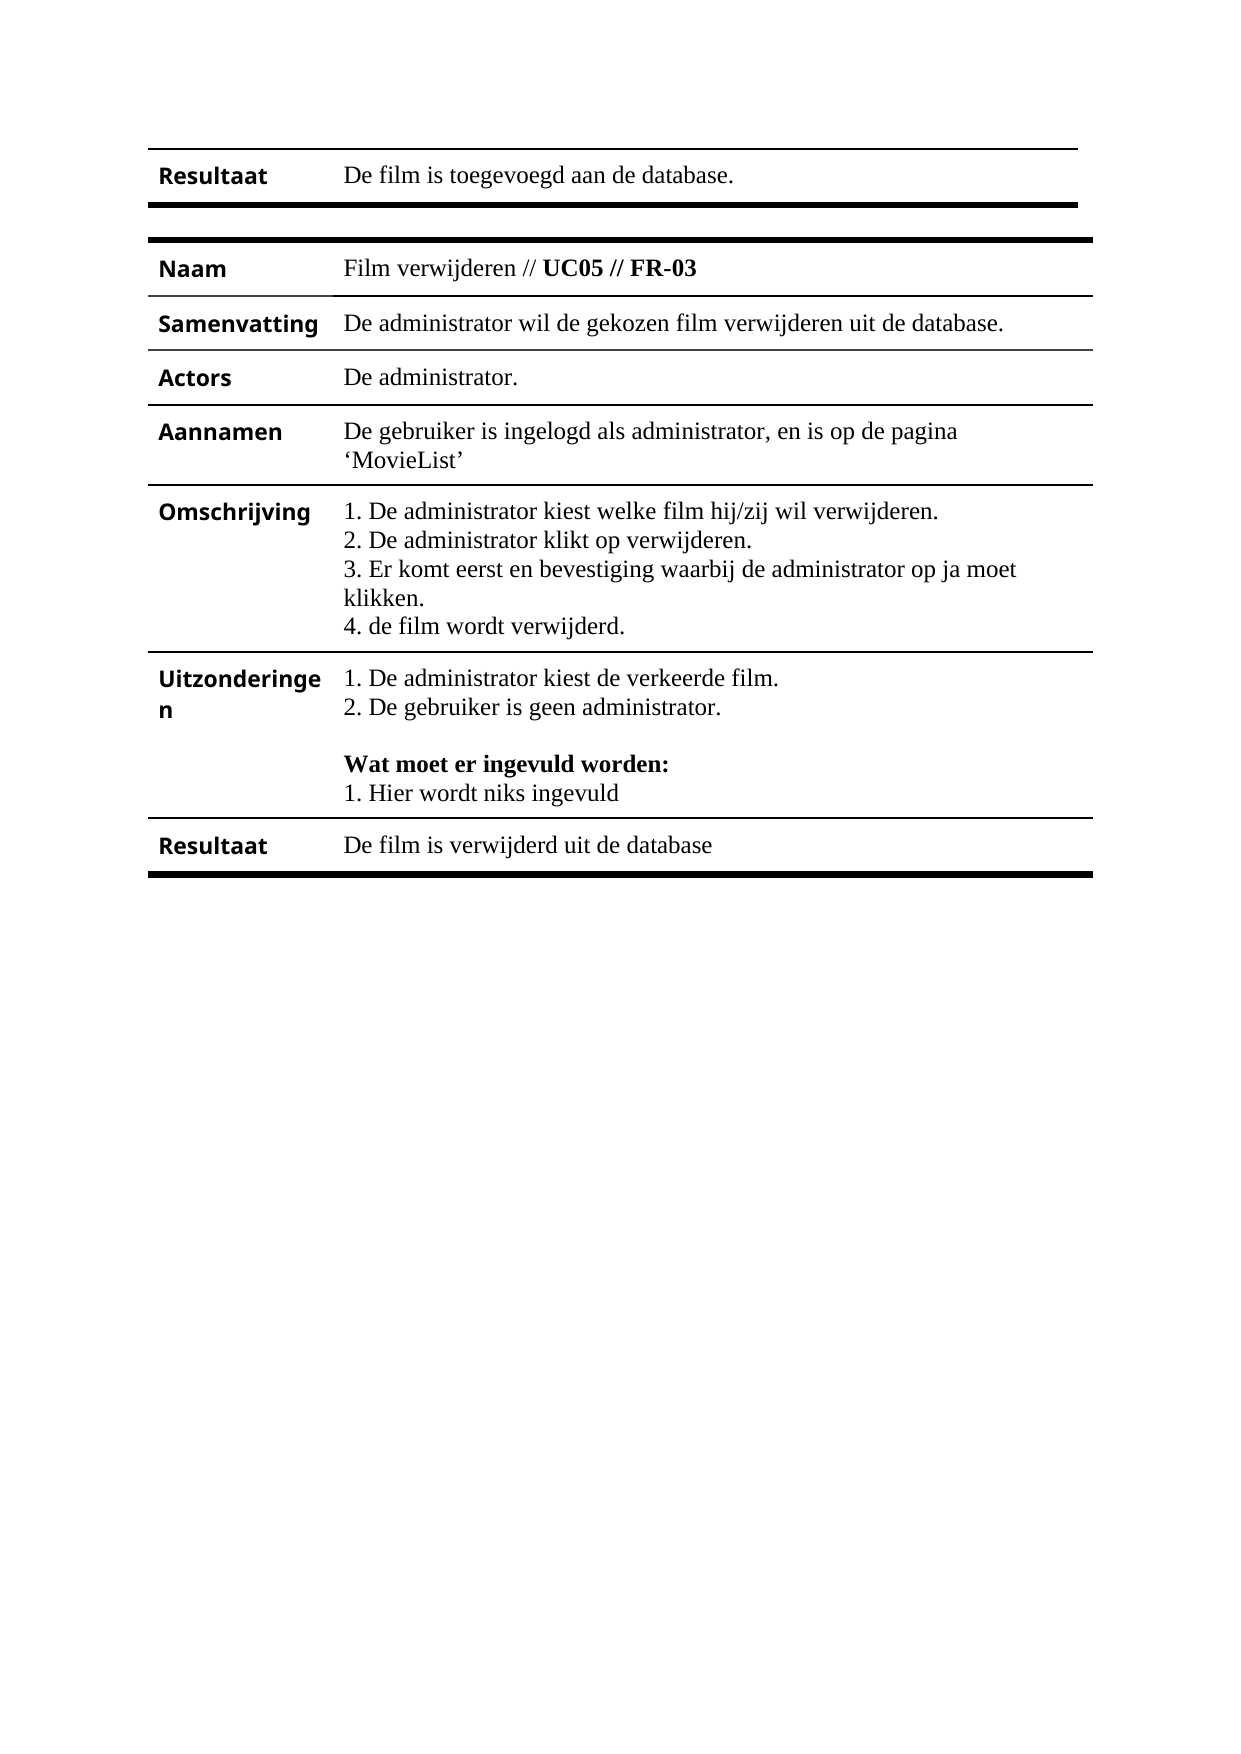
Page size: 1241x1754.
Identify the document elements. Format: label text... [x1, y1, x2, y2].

table_cell De gebruiker is ingelogd als administrator, en is op de pagina ‘MovieList’ [333, 406, 1093, 484]
table_cell Actors [148, 351, 333, 403]
table_cell 1. De administrator kiest welke film hij/zij wil verwijderen. 2. De administrator klikt op verwijderen. 3. Er komt eerst en bevestiging waarbij de administrator op ja moet klikken. 4. de film wordt verwijderd. [333, 486, 1093, 651]
table_header Naam [148, 243, 333, 295]
table_cell 1. De administrator kiest de verkeerde film. 2. De gebruiker is geen administrator. Wat moet er ingevuld worden: 1. Hier wordt niks ingevuld [333, 653, 1093, 817]
table_cell Resultaat [148, 819, 333, 871]
table_cell Omschrijving [148, 486, 333, 651]
table_header Film verwijderen // UC05 // FR-03 [333, 243, 1093, 295]
table_cell Resultaat [148, 150, 333, 202]
table_cell Samenvatting [148, 297, 333, 349]
table_cell De administrator wil de gekozen film verwijderen uit de database. [333, 297, 1093, 349]
table_cell Uitzonderingen [148, 653, 333, 817]
table_cell Aannamen [148, 406, 333, 484]
table_cell De film is toegevoegd aan de database. [333, 150, 1078, 202]
table_cell De administrator. [333, 351, 1093, 403]
table_cell De film is verwijderd uit de database [333, 819, 1093, 871]
